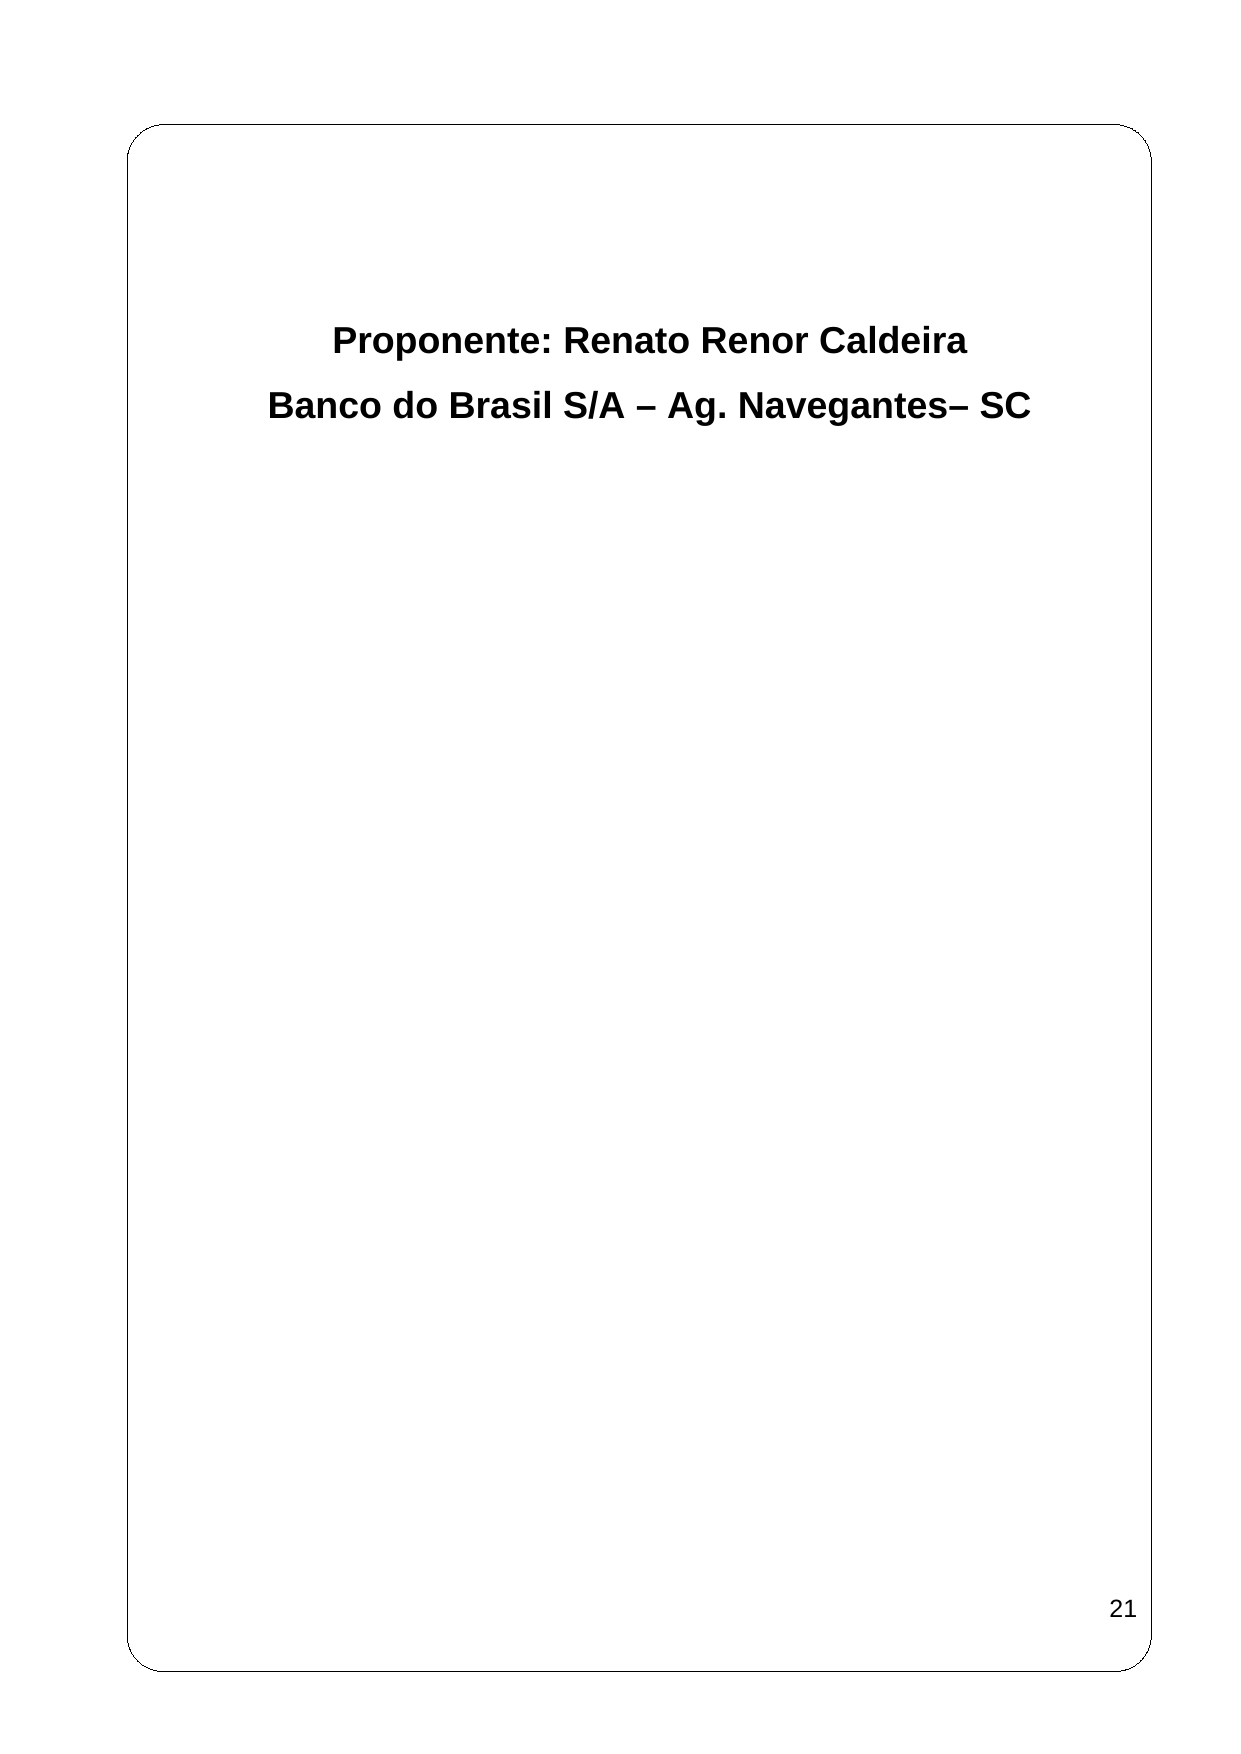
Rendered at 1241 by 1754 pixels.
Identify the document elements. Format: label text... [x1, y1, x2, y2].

text Proponente: Renato Renor Caldeira [162, 318, 1137, 361]
text Banco do Brasil S/A – Ag. Navegantes– SC [162, 383, 1137, 426]
